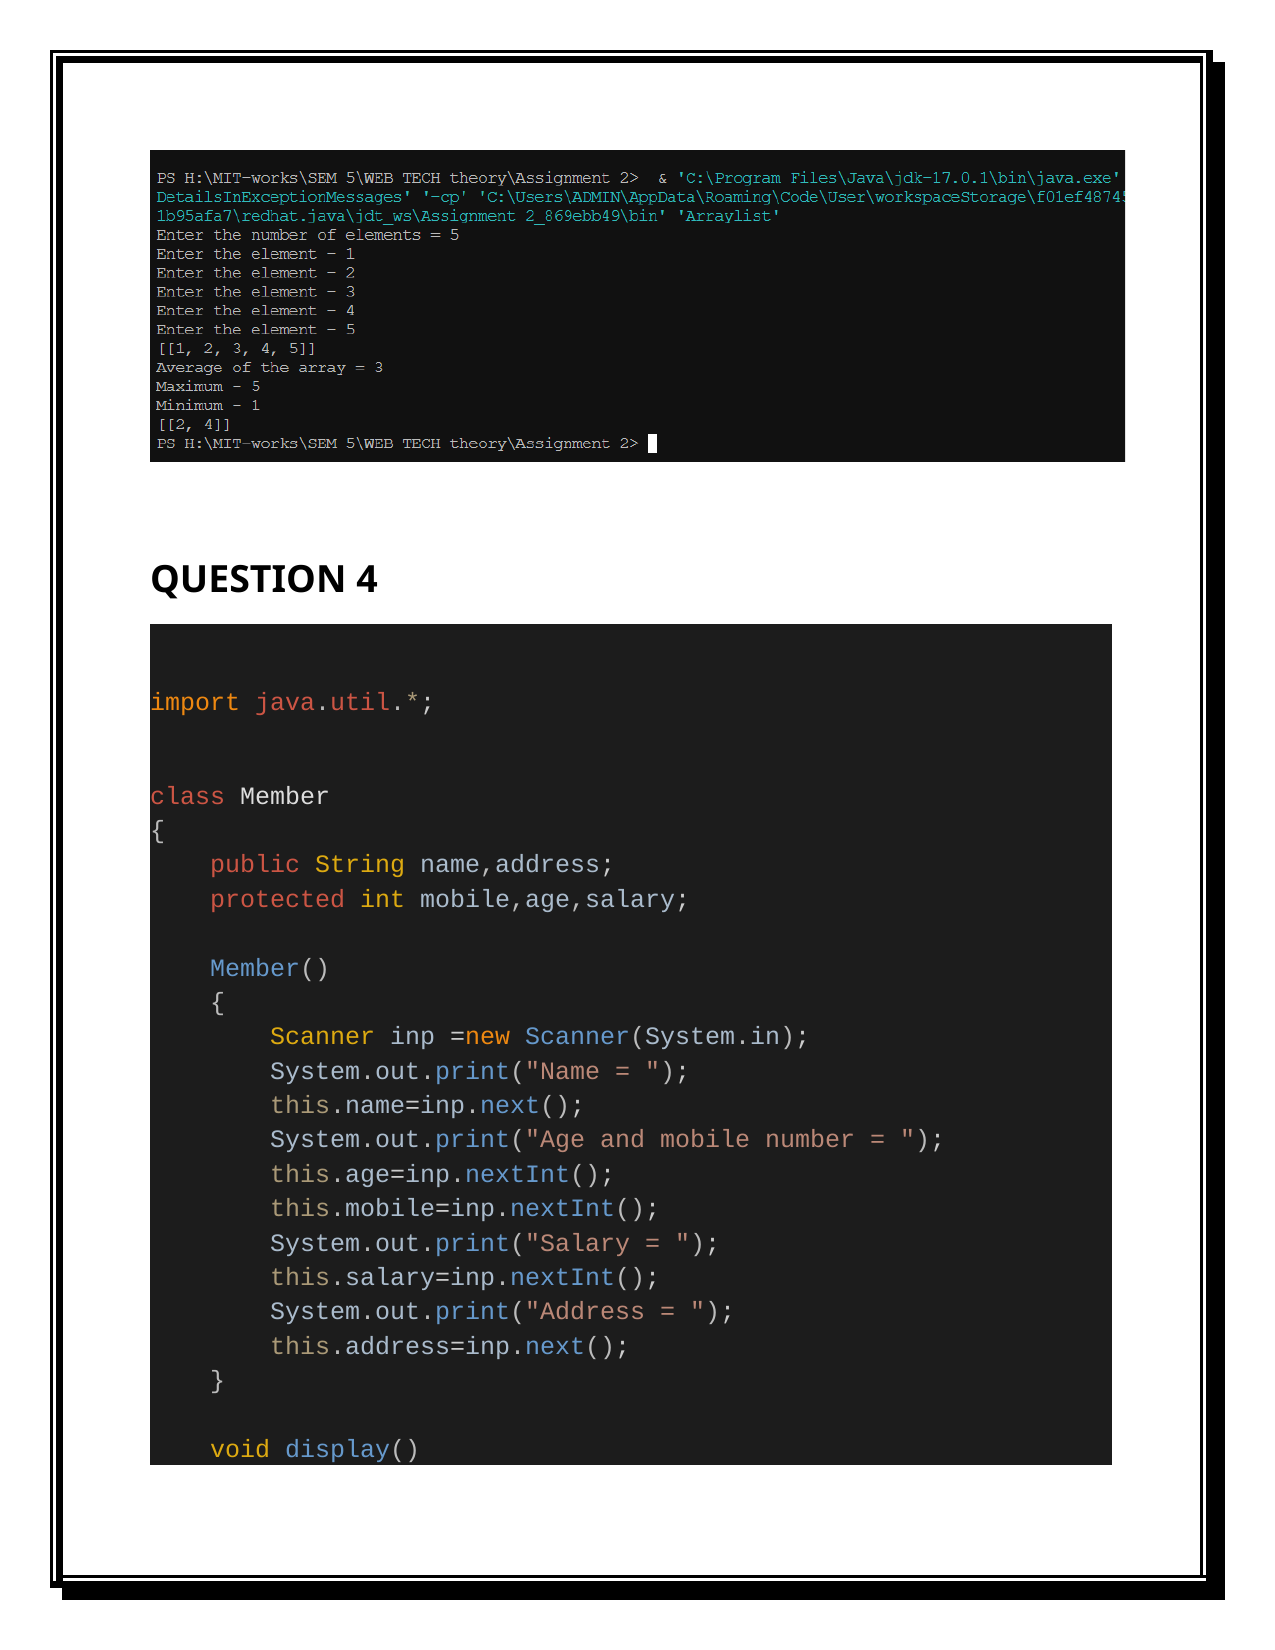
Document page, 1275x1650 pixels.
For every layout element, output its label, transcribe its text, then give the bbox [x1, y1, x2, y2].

picture [150, 150, 1125, 462]
text this.name=inp.next(); [150, 1087, 1112, 1121]
text this.age=inp.nextInt(); [150, 1155, 1112, 1190]
text this.address=inp.next(); [150, 1327, 1112, 1362]
text { [150, 983, 1112, 1018]
text } [150, 1362, 1112, 1396]
text import java.util.*; [150, 683, 1112, 718]
text System.out.print("Name = "); [150, 1052, 1112, 1087]
text this.salary=inp.nextInt(); [150, 1258, 1112, 1293]
text class Member [150, 777, 1112, 812]
text System.out.print("Address = "); [150, 1293, 1112, 1327]
text QUESTION 4 [150, 552, 1112, 603]
text System.out.print("Age and mobile number = "); [150, 1121, 1112, 1155]
text public String name,address; [150, 846, 1112, 880]
text Scanner inp =new Scanner(System.in); [150, 1018, 1112, 1052]
text protected int mobile,age,salary; [150, 880, 1112, 915]
text Member() [150, 949, 1112, 983]
text System.out.print("Salary = "); [150, 1224, 1112, 1258]
text void display() [150, 1430, 1112, 1465]
text this.mobile=inp.nextInt(); [150, 1190, 1112, 1224]
text { [150, 812, 1112, 846]
